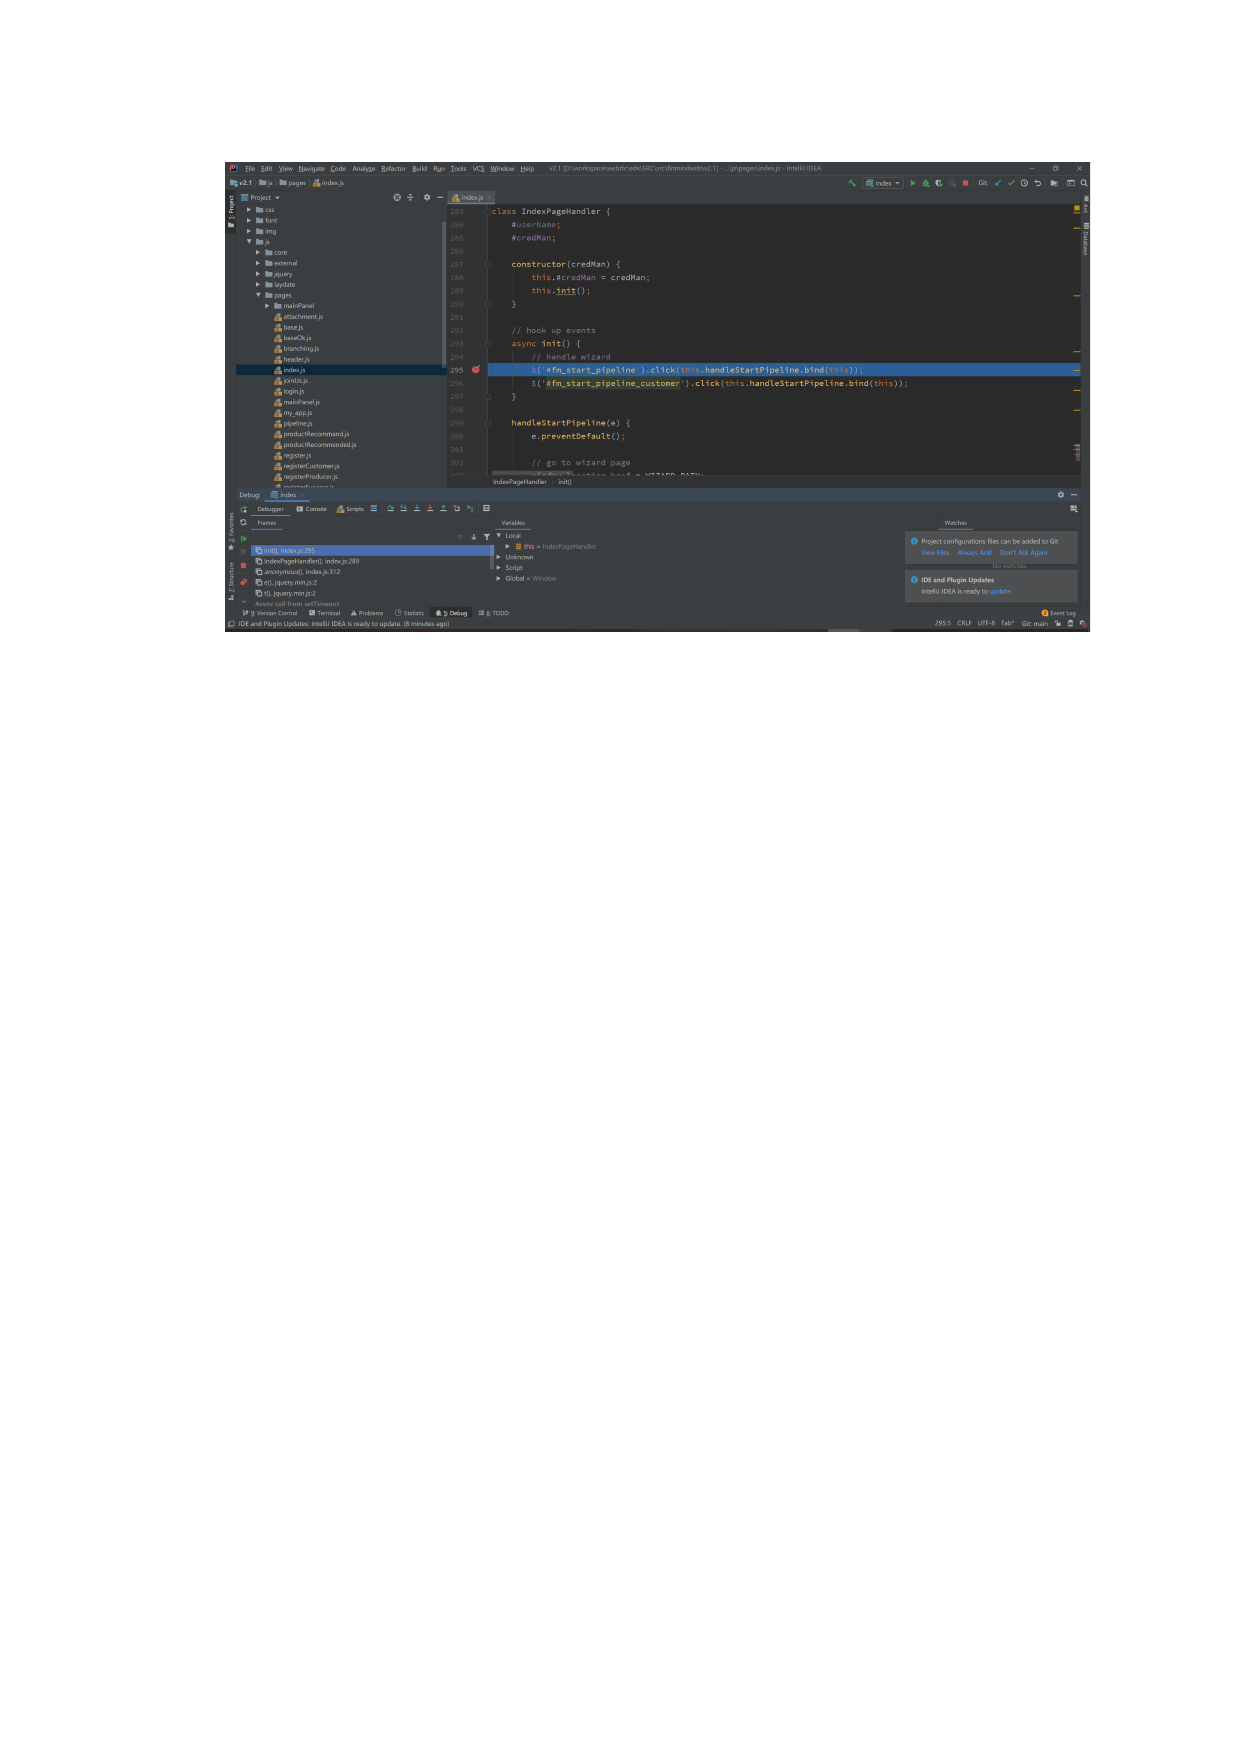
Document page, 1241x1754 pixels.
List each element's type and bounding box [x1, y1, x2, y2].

picture [225, 162, 1091, 632]
